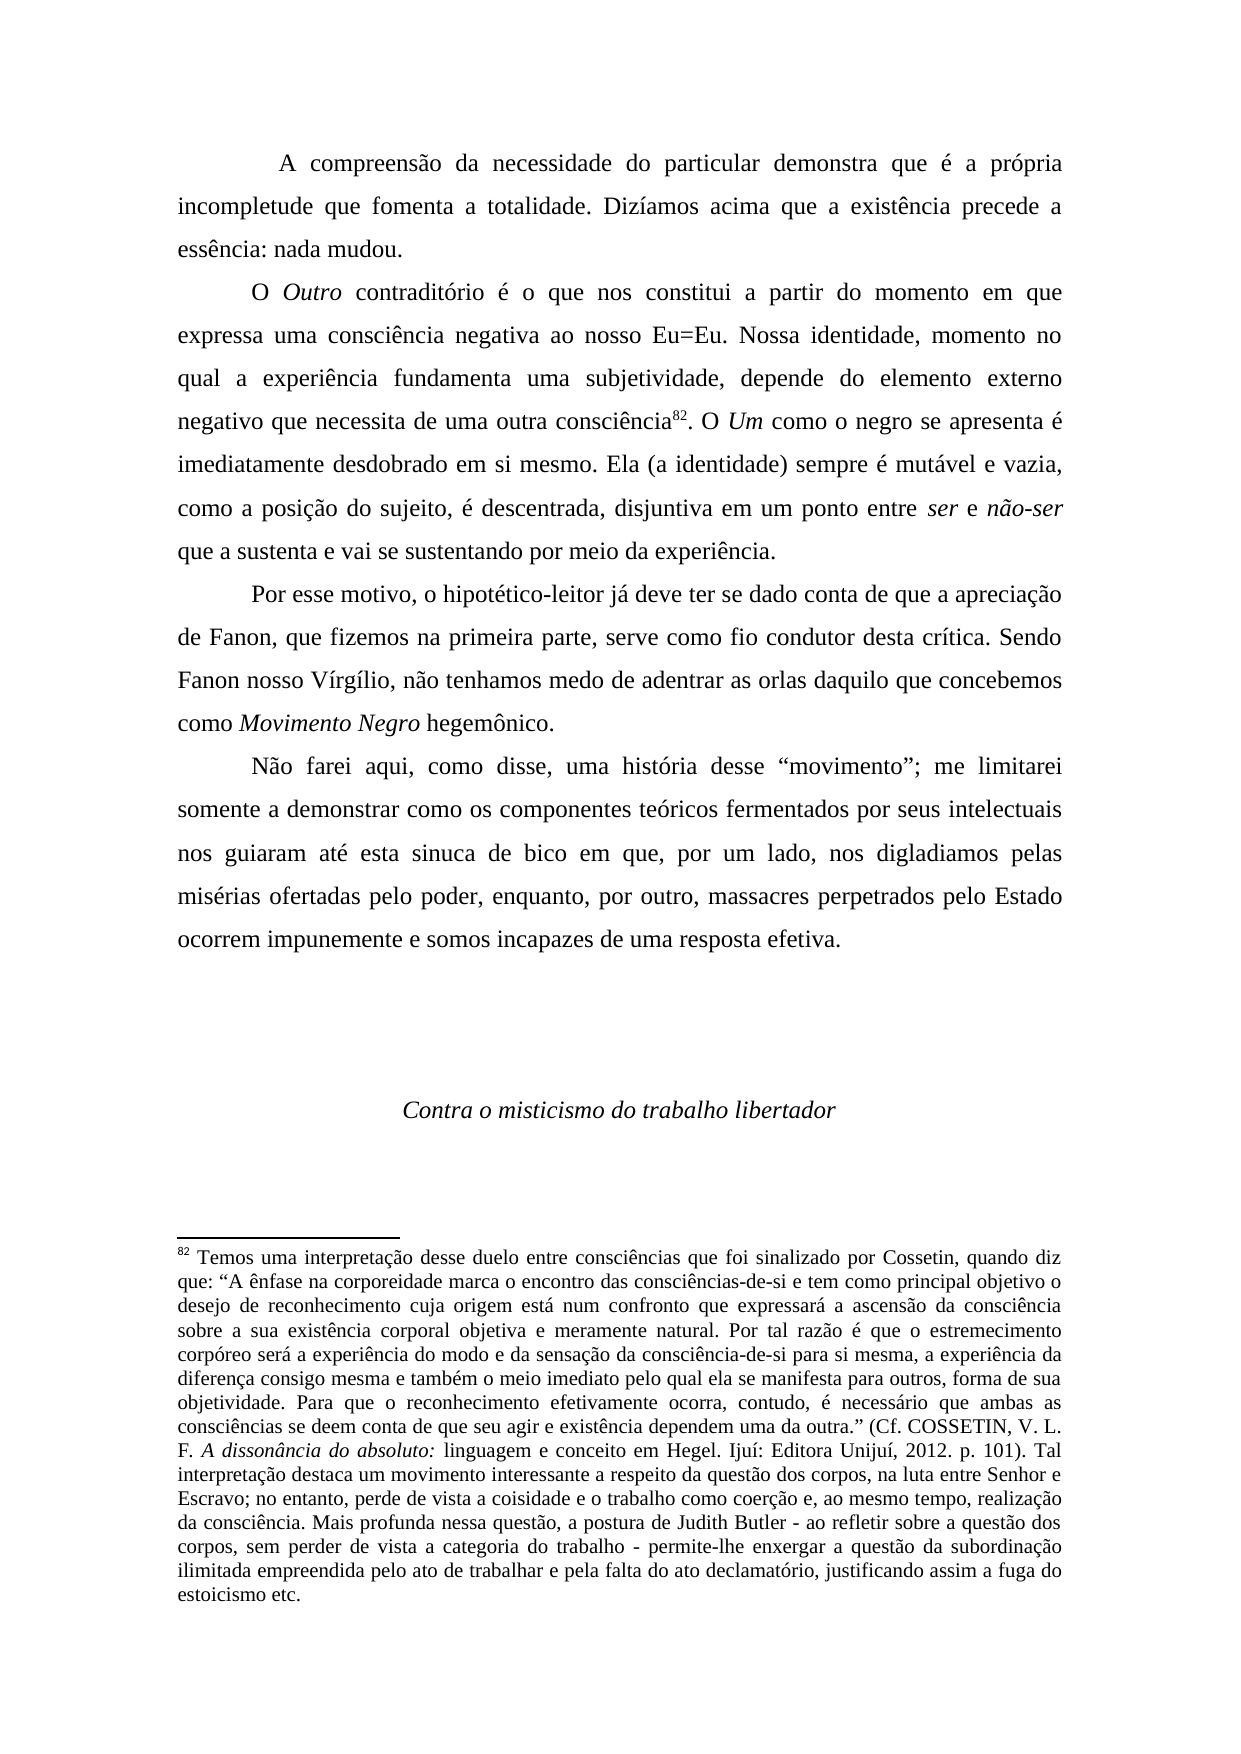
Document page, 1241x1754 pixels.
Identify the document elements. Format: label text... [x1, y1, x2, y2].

text O Outro contraditório é o que nos constitui a partir do momento em que expressa uma consciência negativa ao nosso Eu=Eu. Nossa identidade, momento no qual a experiência fundamenta uma subjetividade, depende do elemento externo negativo que necessita de uma outra consciência. O Um como o negro se apresenta é imediatamente desdobrado em si mesmo. Ela (a identidade) sempre é mutável e vazia, como a posição do sujeito, é descentrada, disjuntiva em um ponto entre ser e não-ser que a sustenta e vai se sustentando por meio da experiência. [177, 277, 1063, 564]
text Não farei aqui, como disse, uma história desse “movimento”; me limitarei somente a demonstrar como os componentes teóricos fermentados por seus intelectuais nos guiaram até esta sinuca de bico em que, por um lado, nos digladiamos pelas misérias ofertadas pelo poder, enquanto, por outro, massacres perpetrados pelo Estado ocorrem impunemente e somos incapazes de uma resposta efetiva. [177, 751, 1063, 953]
text Contra o misticismo do trabalho libertador [177, 1095, 1063, 1124]
text A compreensão da necessidade do particular demonstra que é a própria incompletude que fomenta a totalidade. Dizíamos acima que a existência precede a essência: nada mudou. [177, 148, 1063, 263]
text Por esse motivo, o hipotético-leitor já deve ter se dado conta de que a apreciação de Fanon, que fizemos na primeira parte, serve como fio condutor desta crítica. Sendo Fanon nosso Vírgílio, não tenhamos medo de adentrar as orlas daquilo que concebemos como Movimento Negro hegemônico. [177, 579, 1063, 737]
